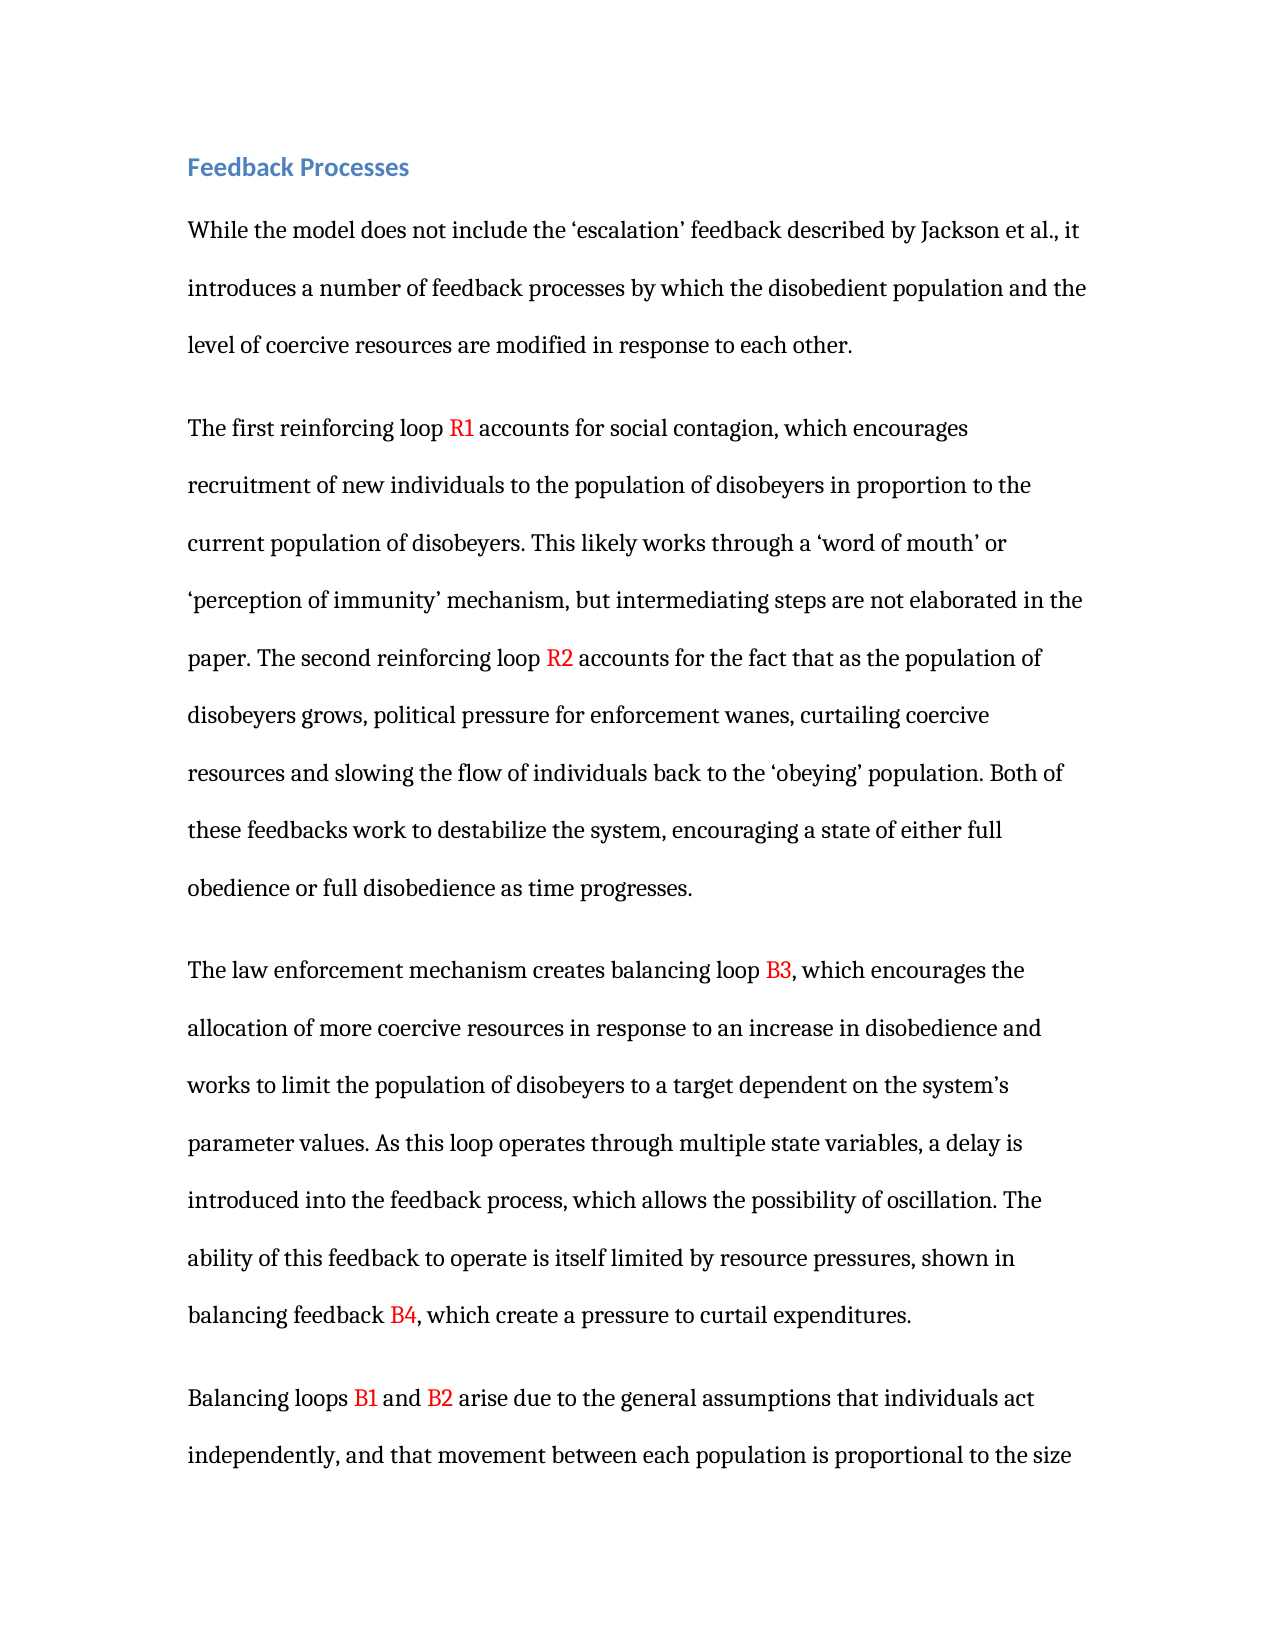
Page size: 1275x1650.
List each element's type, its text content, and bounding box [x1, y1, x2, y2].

text While the model does not include the ‘escalation’ feedback described by Jackson et al., it introduces a number of feedback processes by which the disobedient population and the level of coercive resources are modified in response to each other. [187, 216, 1087, 360]
subtitle Feedback Processes [187, 150, 1087, 183]
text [187, 1383, 1087, 1470]
text The law enforcement mechanism creates balancing loop B3, which encourages the allocation of more coercive resources in response to an increase in disobedience and works to limit the population of disobeyers to a target dependent on the system’s parameter values. As this loop operates through multiple state variables, a delay is introduced into the feedback process, which allows the possibility of oscillation. The ability of this feedback to operate is itself limited by resource pressures, shown in balancing feedback B4, which create a pressure to curtail expenditures. [187, 956, 1087, 1330]
text The first reinforcing loop R1 accounts for social contagion, which encourages recruitment of new individuals to the population of disobeyers in proportion to the current population of disobeyers. This likely works through a ‘word of mouth’ or ‘perception of immunity’ mechanism, but intermediating steps are not elaborated in the paper. The second reinforcing loop R2 accounts for the fact that as the population of disobeyers grows, political pressure for enforcement wanes, curtailing coercive resources and slowing the flow of individuals back to the ‘obeying’ population. Both of these feedbacks work to destabilize the system, encouraging a state of either full obedience or full disobedience as time progresses. [187, 413, 1087, 902]
